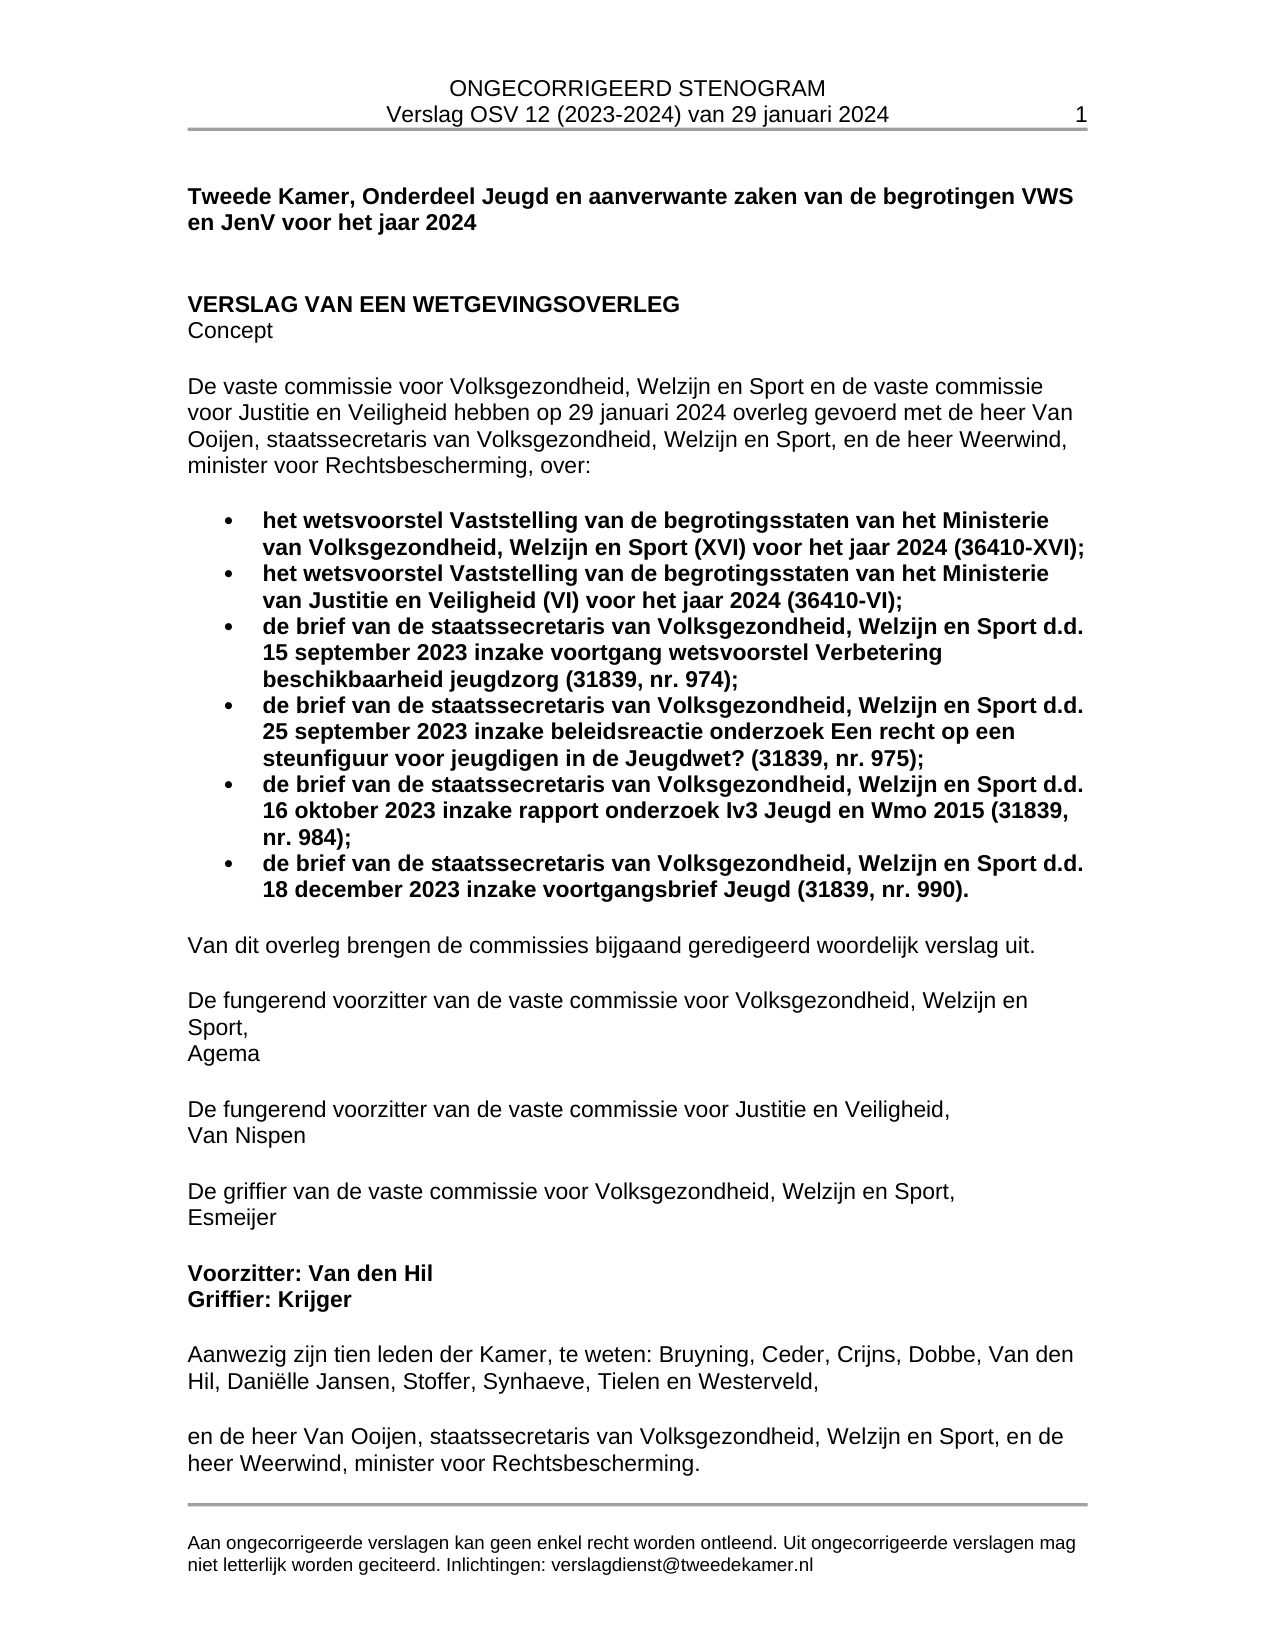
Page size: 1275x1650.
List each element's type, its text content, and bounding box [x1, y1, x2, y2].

list de brief van de staatssecretaris van Volksgezondheid, Welzijn en Sport d.d. 18 december 2023 inzake voortgangsbrief Jeugd (31839, nr. 990). [225, 850, 1087, 903]
text VERSLAG VAN EEN WETGEVINGSOVERLEG Concept [187, 265, 1087, 344]
text en de heer Van Ooijen, staatssecretaris van Volksgezondheid, Welzijn en Sport, en de heer Weerwind, minister voor Rechtsbescherming. [187, 1423, 1087, 1476]
list het wetsvoorstel Vaststelling van de begrotingsstaten van het Ministerie van Justitie en Veiligheid (VI) voor het jaar 2024 (36410-VI); [225, 560, 1087, 613]
text Tweede Kamer, Onderdeel Jeugd en aanverwante zaken van de begrotingen VWS en JenV voor het jaar 2024 [187, 156, 1087, 236]
list de brief van de staatssecretaris van Volksgezondheid, Welzijn en Sport d.d. 25 september 2023 inzake beleidsreactie onderzoek Een recht op een steunfiguur voor jeugdigen in de Jeugdwet? (31839, nr. 975); [225, 692, 1087, 771]
list de brief van de staatssecretaris van Volksgezondheid, Welzijn en Sport d.d. 16 oktober 2023 inzake rapport onderzoek Iv3 Jeugd en Wmo 2015 (31839, nr. 984); [225, 771, 1087, 850]
text Voorzitter: Van den Hil Griffier: Krijger [187, 1259, 1087, 1312]
text Van dit overleg brengen de commissies bijgaand geredigeerd woordelijk verslag uit. [187, 932, 1087, 958]
list het wetsvoorstel Vaststelling van de begrotingsstaten van het Ministerie van Volksgezondheid, Welzijn en Sport (XVI) voor het jaar 2024 (36410-XVI); [225, 507, 1087, 560]
text De vaste commissie voor Volksgezondheid, Welzijn en Sport en de vaste commissie voor Justitie en Veiligheid hebben op 29 januari 2024 overleg gevoerd met de heer Van Ooijen, staatssecretaris van Volksgezondheid, Welzijn en Sport, en de heer Weerwind, minister voor Rechtsbescherming, over: [187, 373, 1087, 478]
text De griffier van de vaste commissie voor Volksgezondheid, Welzijn en Sport, Esmeijer [187, 1178, 1087, 1230]
text De fungerend voorzitter van de vaste commissie voor Justitie en Veiligheid, Van Nispen [187, 1096, 1087, 1148]
list de brief van de staatssecretaris van Volksgezondheid, Welzijn en Sport d.d. 15 september 2023 inzake voortgang wetsvoorstel Verbetering beschikbaarheid jeugdzorg (31839, nr. 974); [225, 613, 1087, 692]
text Aanwezig zijn tien leden der Kamer, te weten: Bruyning, Ceder, Crijns, Dobbe, Van den Hil, Daniëlle Jansen, Stoffer, Synhaeve, Tielen en Westerveld, [187, 1341, 1087, 1394]
text De fungerend voorzitter van de vaste commissie voor Volksgezondheid, Welzijn en Sport, Agema [187, 987, 1087, 1067]
